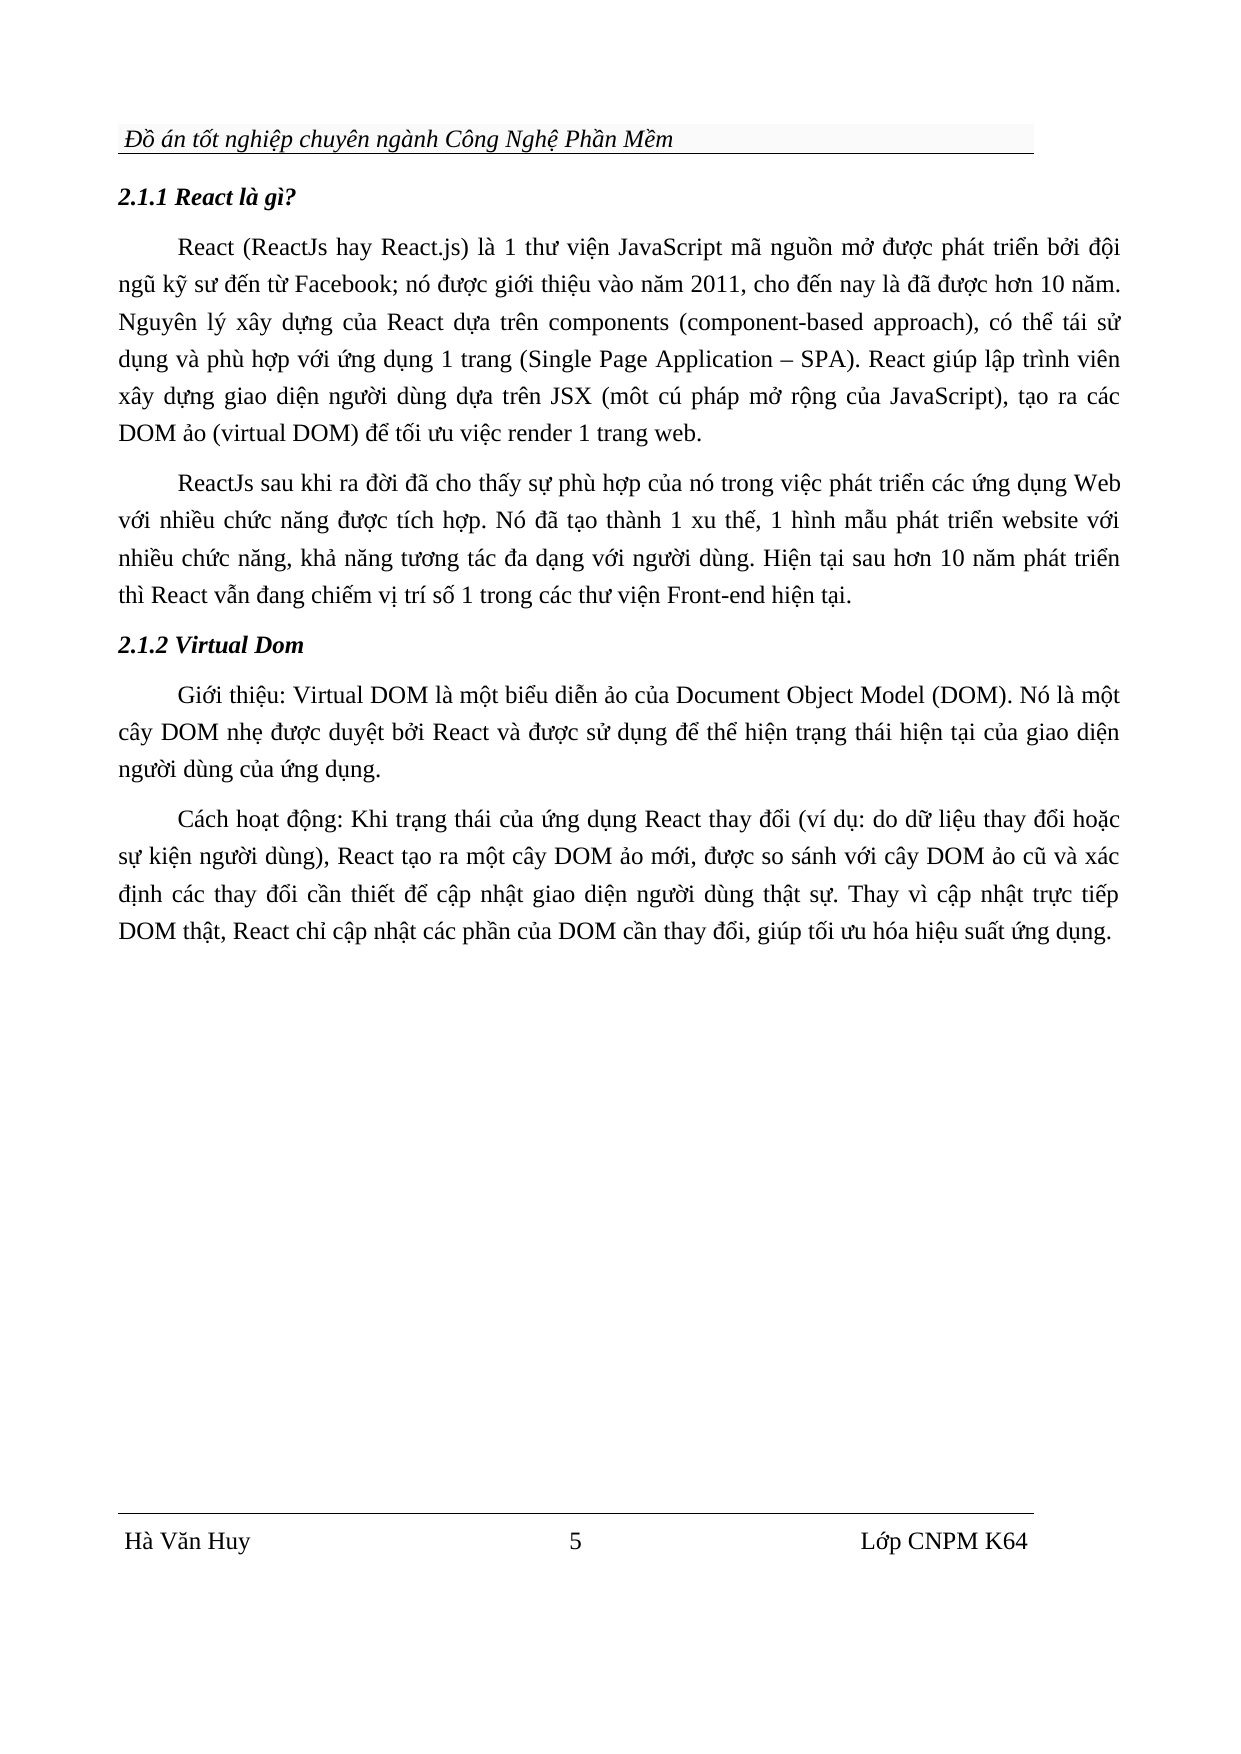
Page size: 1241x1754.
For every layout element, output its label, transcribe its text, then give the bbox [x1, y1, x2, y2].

text Cách hoạt động: Khi trạng thái của ứng dụng React thay đổi (ví dụ: do dữ liệu thay đổi hoặc sự kiện người dùng), React tạo ra một cây DOM ảo mới, được so sánh với cây DOM ảo cũ và xác định các thay đổi cần thiết để cập nhật giao diện người dùng thật sự. Thay vì cập nhật trực tiếp DOM thật, React chỉ cập nhật các phần của DOM cần thay đổi, giúp tối ưu hóa hiệu suất ứng dụng. [118, 804, 1122, 945]
subtitle 2.1.2 Virtual Dom [118, 630, 1122, 659]
subtitle 2.1.1 React là gì? [118, 182, 1122, 211]
text React (ReactJs hay React.js) là 1 thư viện JavaScript mã nguồn mở được phát triển bởi đội ngũ kỹ sư đến từ Facebook; nó được giới thiệu vào năm 2011, cho đến nay là đã được hơn 10 năm. Nguyên lý xây dựng của React dựa trên components (component-based approach), có thể tái sử dụng và phù hợp với ứng dụng 1 trang (Single Page Application – SPA). React giúp lập trình viên xây dựng giao diện người dùng dựa trên JSX (môt cú pháp mở rộng của JavaScript), tạo ra các DOM ảo (virtual DOM) để tối ưu việc render 1 trang web. [118, 232, 1122, 447]
text ReactJs sau khi ra đời đã cho thấy sự phù hợp của nó trong việc phát triển các ứng dụng Web với nhiều chức năng được tích hợp. Nó đã tạo thành 1 xu thế, 1 hình mẫu phát triển website với nhiều chức năng, khả năng tương tác đa dạng với người dùng. Hiện tại sau hơn 10 năm phát triển thì React vẫn đang chiếm vị trí số 1 trong các thư viện Front-end hiện tại. [118, 468, 1122, 609]
text Giới thiệu: Virtual DOM là một biểu diễn ảo của Document Object Model (DOM). Nó là một cây DOM nhẹ được duyệt bởi React và được sử dụng để thể hiện trạng thái hiện tại của giao diện người dùng của ứng dụng. [118, 680, 1122, 783]
